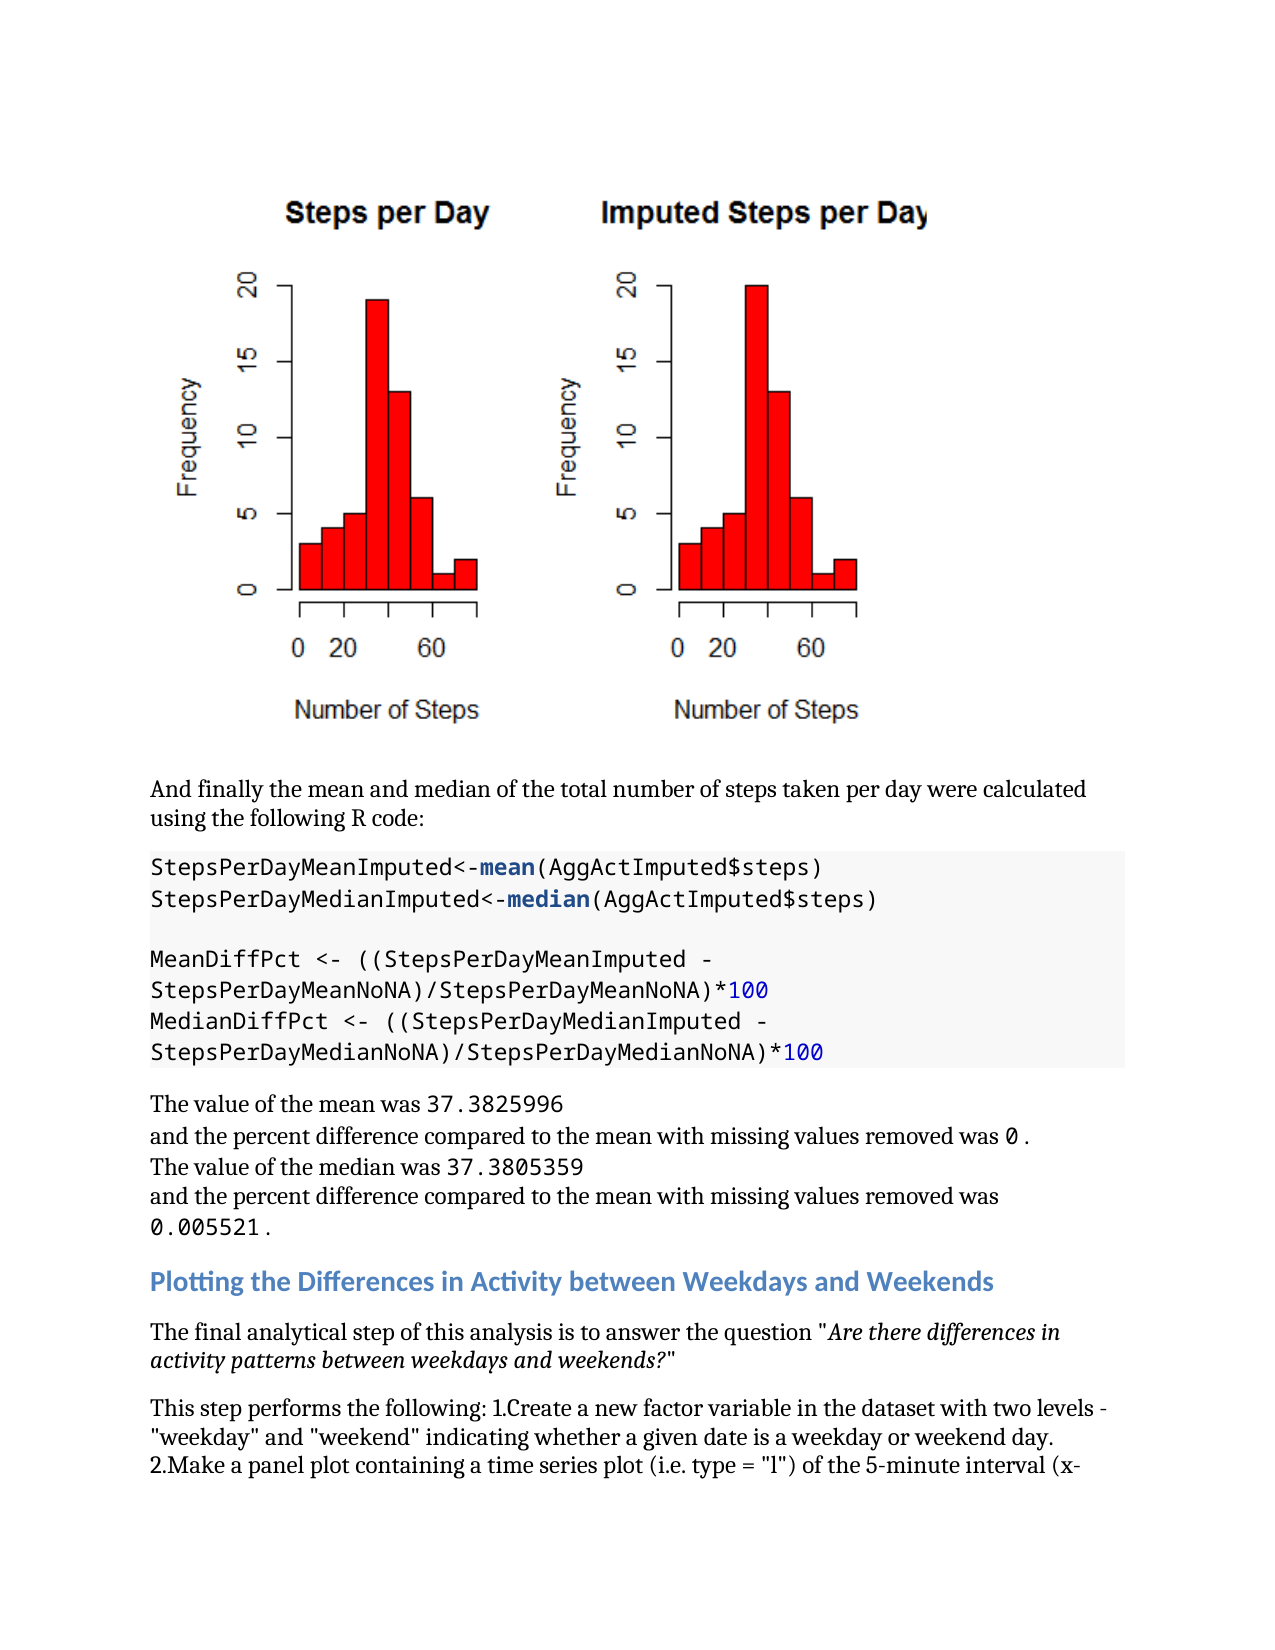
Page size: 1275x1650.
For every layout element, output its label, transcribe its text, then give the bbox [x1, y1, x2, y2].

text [150, 1394, 1125, 1480]
text StepsPerDayMeanImputed<-mean(AggActImputed$steps) StepsPerDayMedianImputed<-median(AggActImputed$steps) MeanDiffPct <- ((StepsPerDayMeanImputed - StepsPerDayMeanNoNA)/StepsPerDayMeanNoNA)*100 MedianDiffPct <- ((StepsPerDayMedianImputed - StepsPerDayMedianNoNA)/StepsPerDayMedianNoNA)*100 [150, 851, 1125, 1068]
text And finally the mean and median of the total number of steps taken per day were calculated using the following R code: [150, 775, 1125, 833]
subtitle Plotting the Differences in Activity between Weekdays and Weekends [150, 1263, 1125, 1299]
text The final analytical step of this analysis is to answer the question "Are there differences in activity patterns between weekdays and weekends?" [150, 1317, 1125, 1375]
text The value of the mean was 37.3825996 and the percent difference compared to the mean with missing values removed was 0 . The value of the median was 37.3805359 and the percent difference compared to the mean with missing values removed was 0.005521 . [150, 1088, 1125, 1242]
picture [168, 150, 927, 757]
